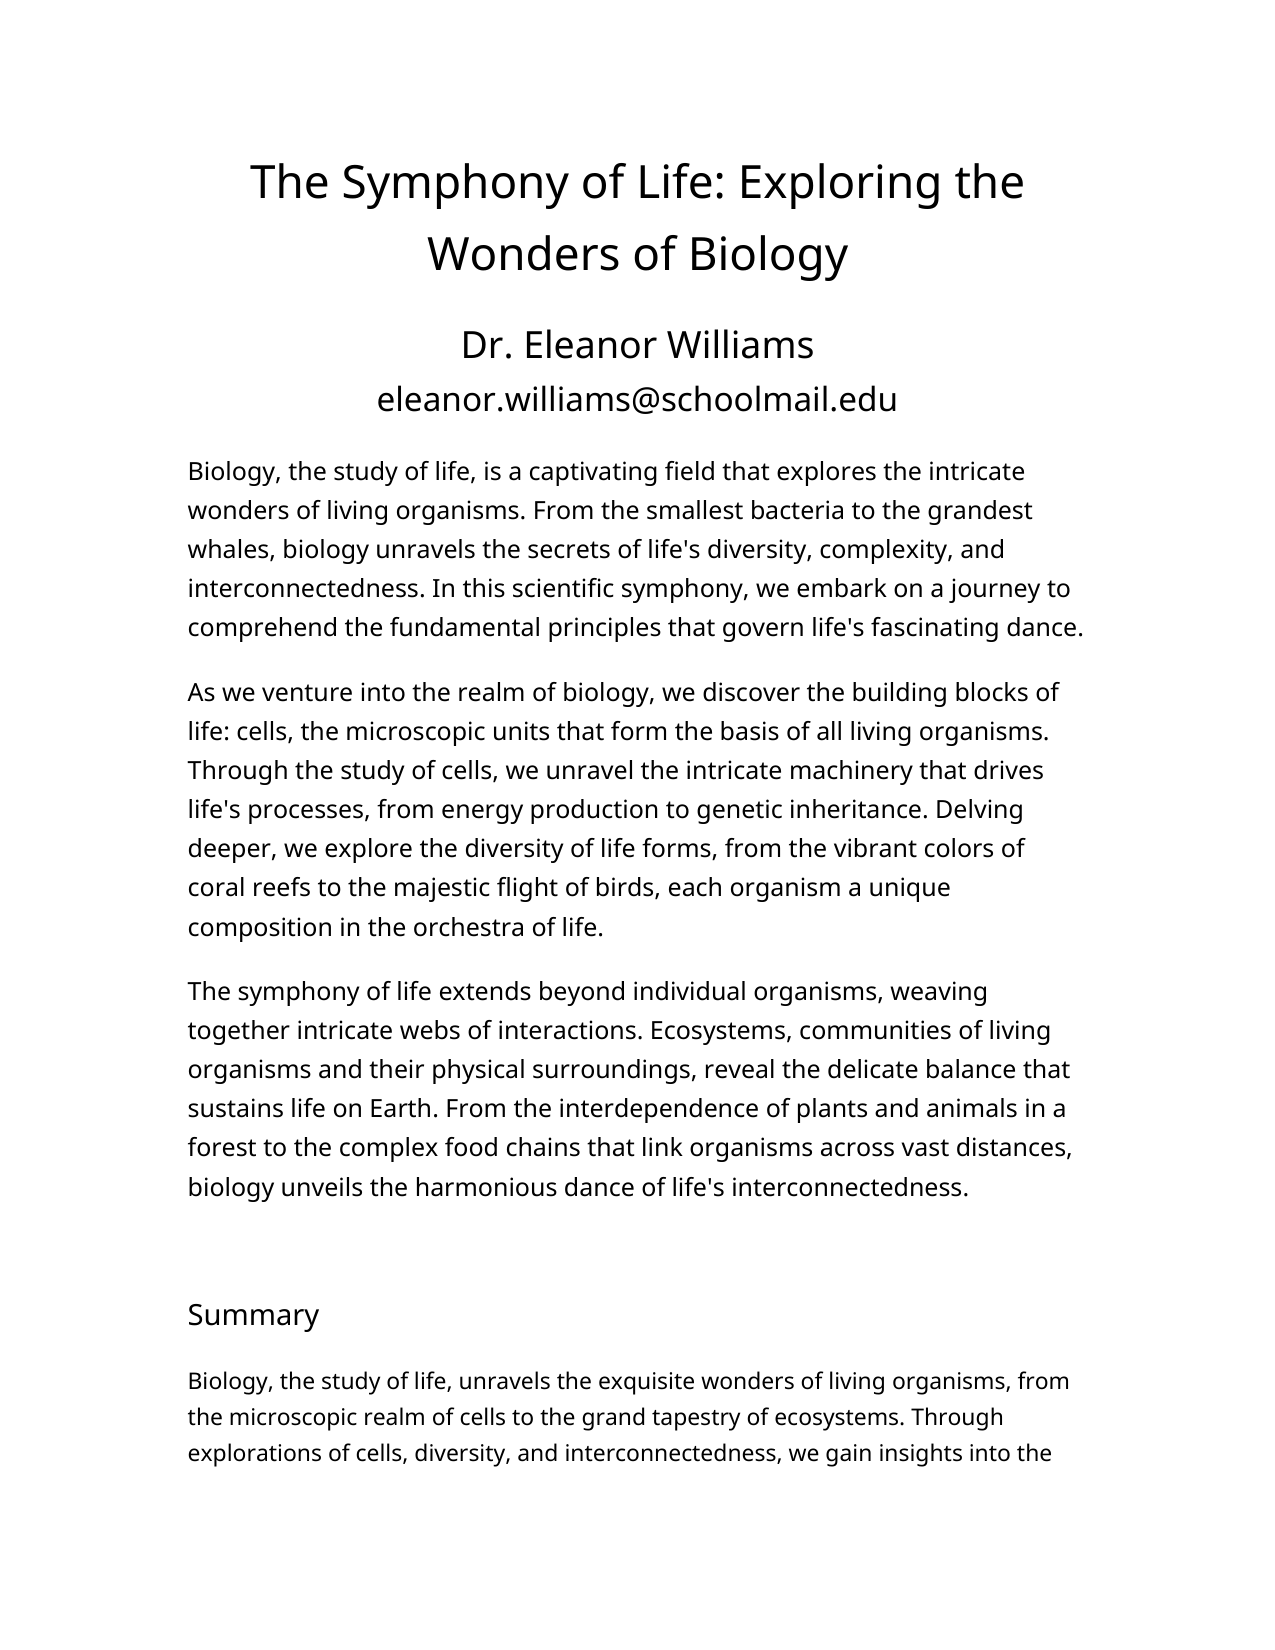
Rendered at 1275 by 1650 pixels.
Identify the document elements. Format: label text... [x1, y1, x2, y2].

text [187, 1365, 1087, 1468]
text The symphony of life extends beyond individual organisms, weaving together intricate webs of interactions. Ecosystems, communities of living organisms and their physical surroundings, reveal the delicate balance that sustains life on Earth. From the interdependence of plants and animals in a forest to the complex food chains that link organisms across vast distances, biology unveils the harmonious dance of life's interconnectedness. [187, 973, 1087, 1203]
text Summary [187, 1294, 1087, 1334]
text Biology, the study of life, is a captivating field that explores the intricate wonders of living organisms. From the smallest bacteria to the grandest whales, biology unravels the secrets of life's diversity, complexity, and interconnectedness. In this scientific symphony, we embark on a journey to comprehend the fundamental principles that govern life's fascinating dance. [187, 453, 1087, 644]
text As we venture into the realm of biology, we discover the building blocks of life: cells, the microscopic units that form the basis of all living organisms. Through the study of cells, we unravel the intricate machinery that drives life's processes, from energy production to genetic inheritance. Delving deeper, we explore the diversity of life forms, from the vibrant colors of coral reefs to the majestic flight of birds, each organism a unique composition in the orchestra of life. [187, 674, 1087, 943]
text Dr. Eleanor Williams eleanor.williams@schoolmail.edu [187, 318, 1087, 422]
text The Symphony of Life: Exploring the Wonders of Biology [187, 150, 1087, 284]
